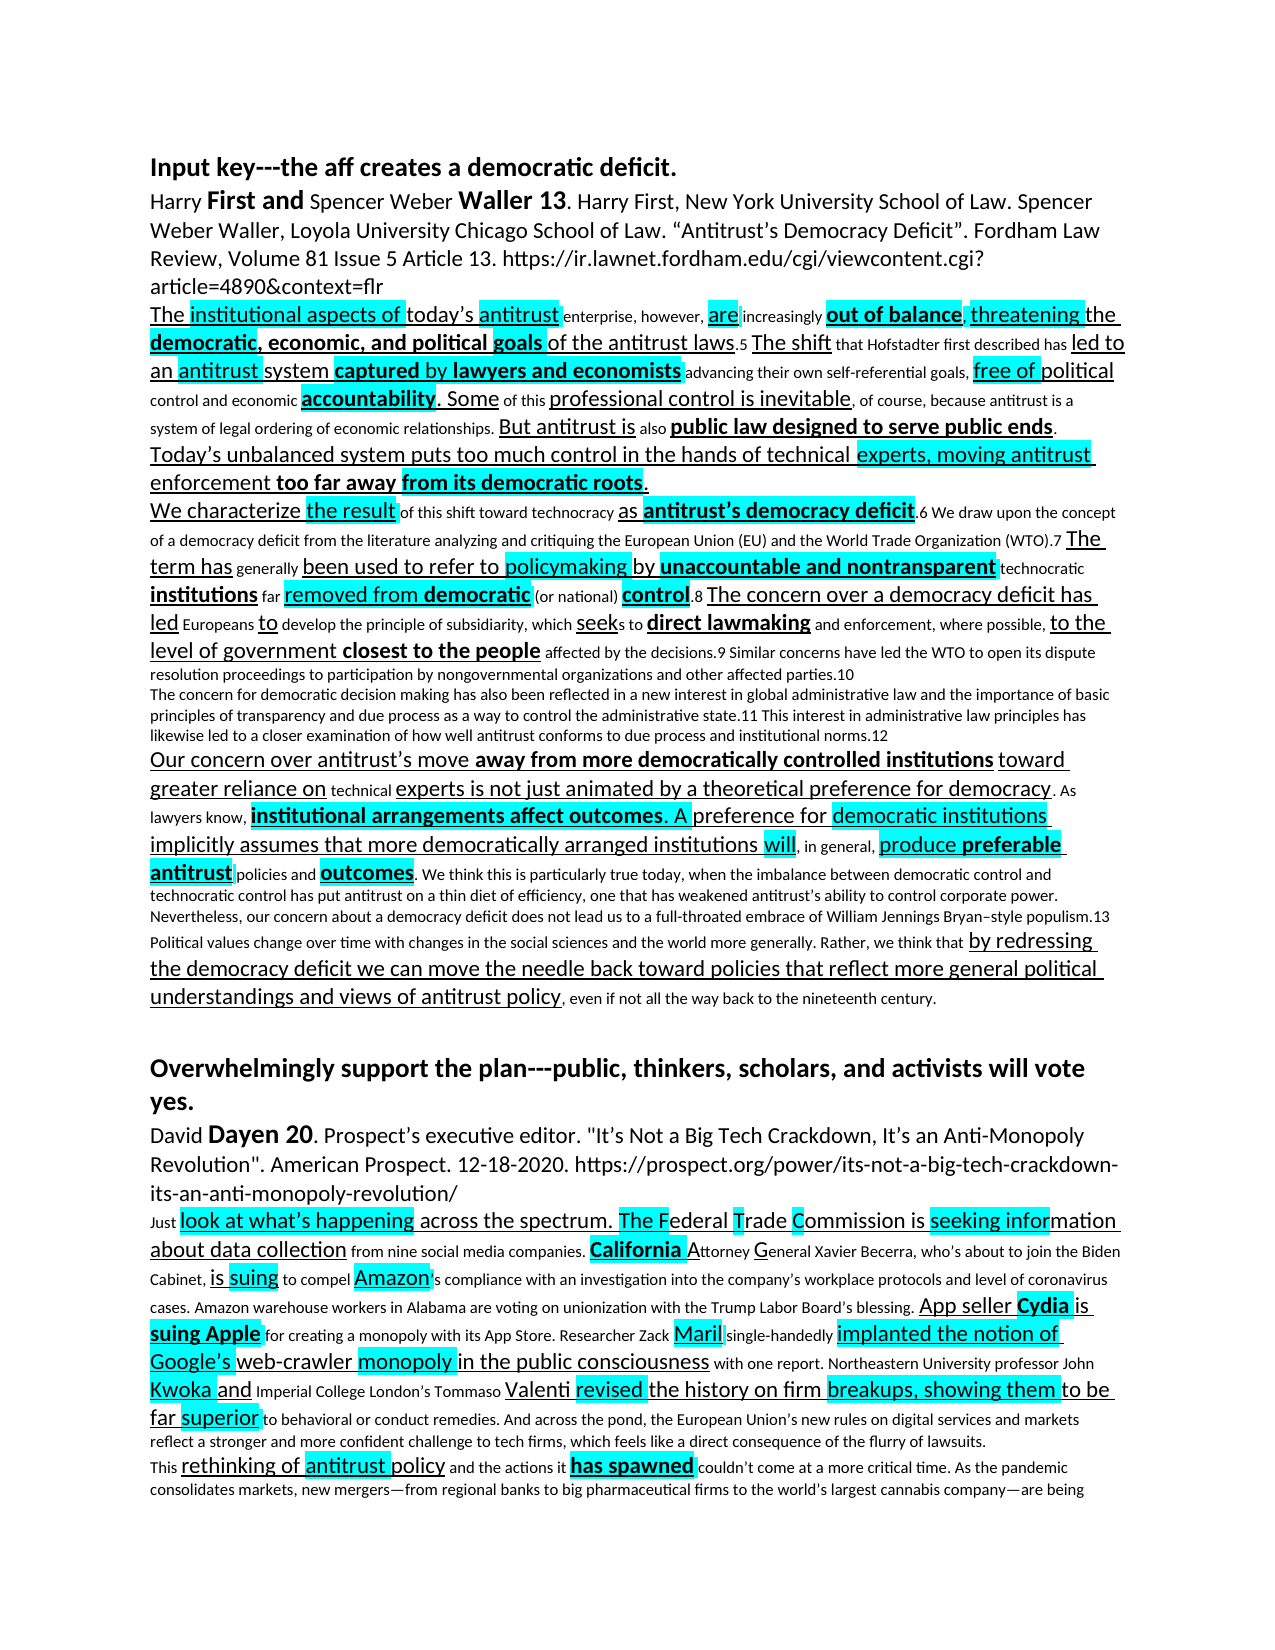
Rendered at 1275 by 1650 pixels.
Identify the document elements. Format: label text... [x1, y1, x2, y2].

text We characterize the result of this shift toward technocracy as antitrust’s democracy deficit.6 We draw upon the concept of a democracy deficit from the literature analyzing and critiquing the European Union (EU) and the World Trade Organization (WTO).7 The term has generally been used to refer to policymaking by unaccountable and nontransparent technocratic institutions far removed from democratic (or national) control.8 The concern over a democracy deficit has led Europeans to develop the principle of subsidiarity, which seeks to direct lawmaking and enforcement, where possible, to the level of government closest to the people affected by the decisions.9 Similar concerns have led the WTO to open its dispute resolution proceedings to participation by nongovernmental organizations and other affected parties.10 [150, 496, 1125, 685]
text Our concern over antitrust’s move away from more democratically controlled institutions toward greater reliance on technical experts is not just animated by a theoretical preference for democracy. As lawyers know, institutional arrangements affect outcomes. A preference for democratic institutions implicitly assumes that more democratically arranged institutions will, in general, produce preferable antitrust policies and outcomes. We think this is particularly true today, when the imbalance between democratic control and technocratic control has put antitrust on a thin diet of efficiency, one that has weakened antitrust’s ability to control corporate power. Nevertheless, our concern about a democracy deficit does not lead us to a full-throated embrace of William Jennings Bryan–style populism.13 Political values change over time with changes in the social sciences and the world more generally. Rather, we think that by redressing the democracy deficit we can move the needle back toward policies that reflect more general political understandings and views of antitrust policy, even if not all the way back to the nineteenth century. [150, 746, 1125, 1010]
text David Dayen 20. Prospect’s executive editor. "It’s Not a Big Tech Crackdown, It’s an Anti-Monopoly Revolution". American Prospect. 12-18-2020. https://prospect.org/power/its-not-a-big-tech-crackdown-its-an-anti-monopoly-revolution/ [150, 1118, 1125, 1207]
text Harry First and Spencer Weber Waller 13. Harry First, New York University School of Law. Spencer Weber Waller, Loyola University Chicago School of Law. “Antitrust’s Democracy Deficit”. Fordham Law Review, Volume 81 Issue 5 Article 13. https://ir.lawnet.fordham.edu/cgi/viewcontent.cgi?article=4890&context=flr [150, 183, 1125, 300]
subtitle Input key---the aff creates a democratic deficit. [150, 150, 1125, 183]
text The concern for democratic decision making has also been reflected in a new interest in global administrative law and the importance of basic principles of transparency and due process as a way to control the administrative state.11 This interest in administrative law principles has likewise led to a closer examination of how well antitrust conforms to due process and institutional norms.12 [150, 685, 1125, 746]
subtitle Overwhelmingly support the plan---public, thinkers, scholars, and activists will vote yes. [150, 1052, 1125, 1118]
text Just look at what’s happening across the spectrum. The Federal Trade Commission is seeking information about data collection from nine social media companies. California Attorney General Xavier Becerra, who’s about to join the Biden Cabinet, is suing to compel Amazon’s compliance with an investigation into the company’s workplace protocols and level of coronavirus cases. Amazon warehouse workers in Alabama are voting on unionization with the Trump Labor Board’s blessing. App seller Cydia is suing Apple for creating a monopoly with its App Store. Researcher Zack Maril single-handedly implanted the notion of Google’s web-crawler monopoly in the public consciousness with one report. Northeastern University professor John Kwoka and Imperial College London’s Tommaso Valenti revised the history on firm breakups, showing them to be far superior to behavioral or conduct remedies. And across the pond, the European Union’s new rules on digital services and markets reflect a stronger and more confident challenge to tech firms, which feels like a direct consequence of the flurry of lawsuits. [150, 1207, 1125, 1451]
text The institutional aspects of today’s antitrust enterprise, however, are increasingly out of balance, threatening the democratic, economic, and political goals of the antitrust laws.5 The shift that Hofstadter first described has led to an antitrust system captured by lawyers and economists advancing their own self-referential goals, free of political control and economic accountability. Some of this professional control is inevitable, of course, because antitrust is a system of legal ordering of economic relationships. But antitrust is also public law designed to serve public ends. Today’s unbalanced system puts too much control in the hands of technical experts, moving antitrust enforcement too far away from its democratic roots. [150, 300, 1125, 496]
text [150, 1451, 1125, 1499]
